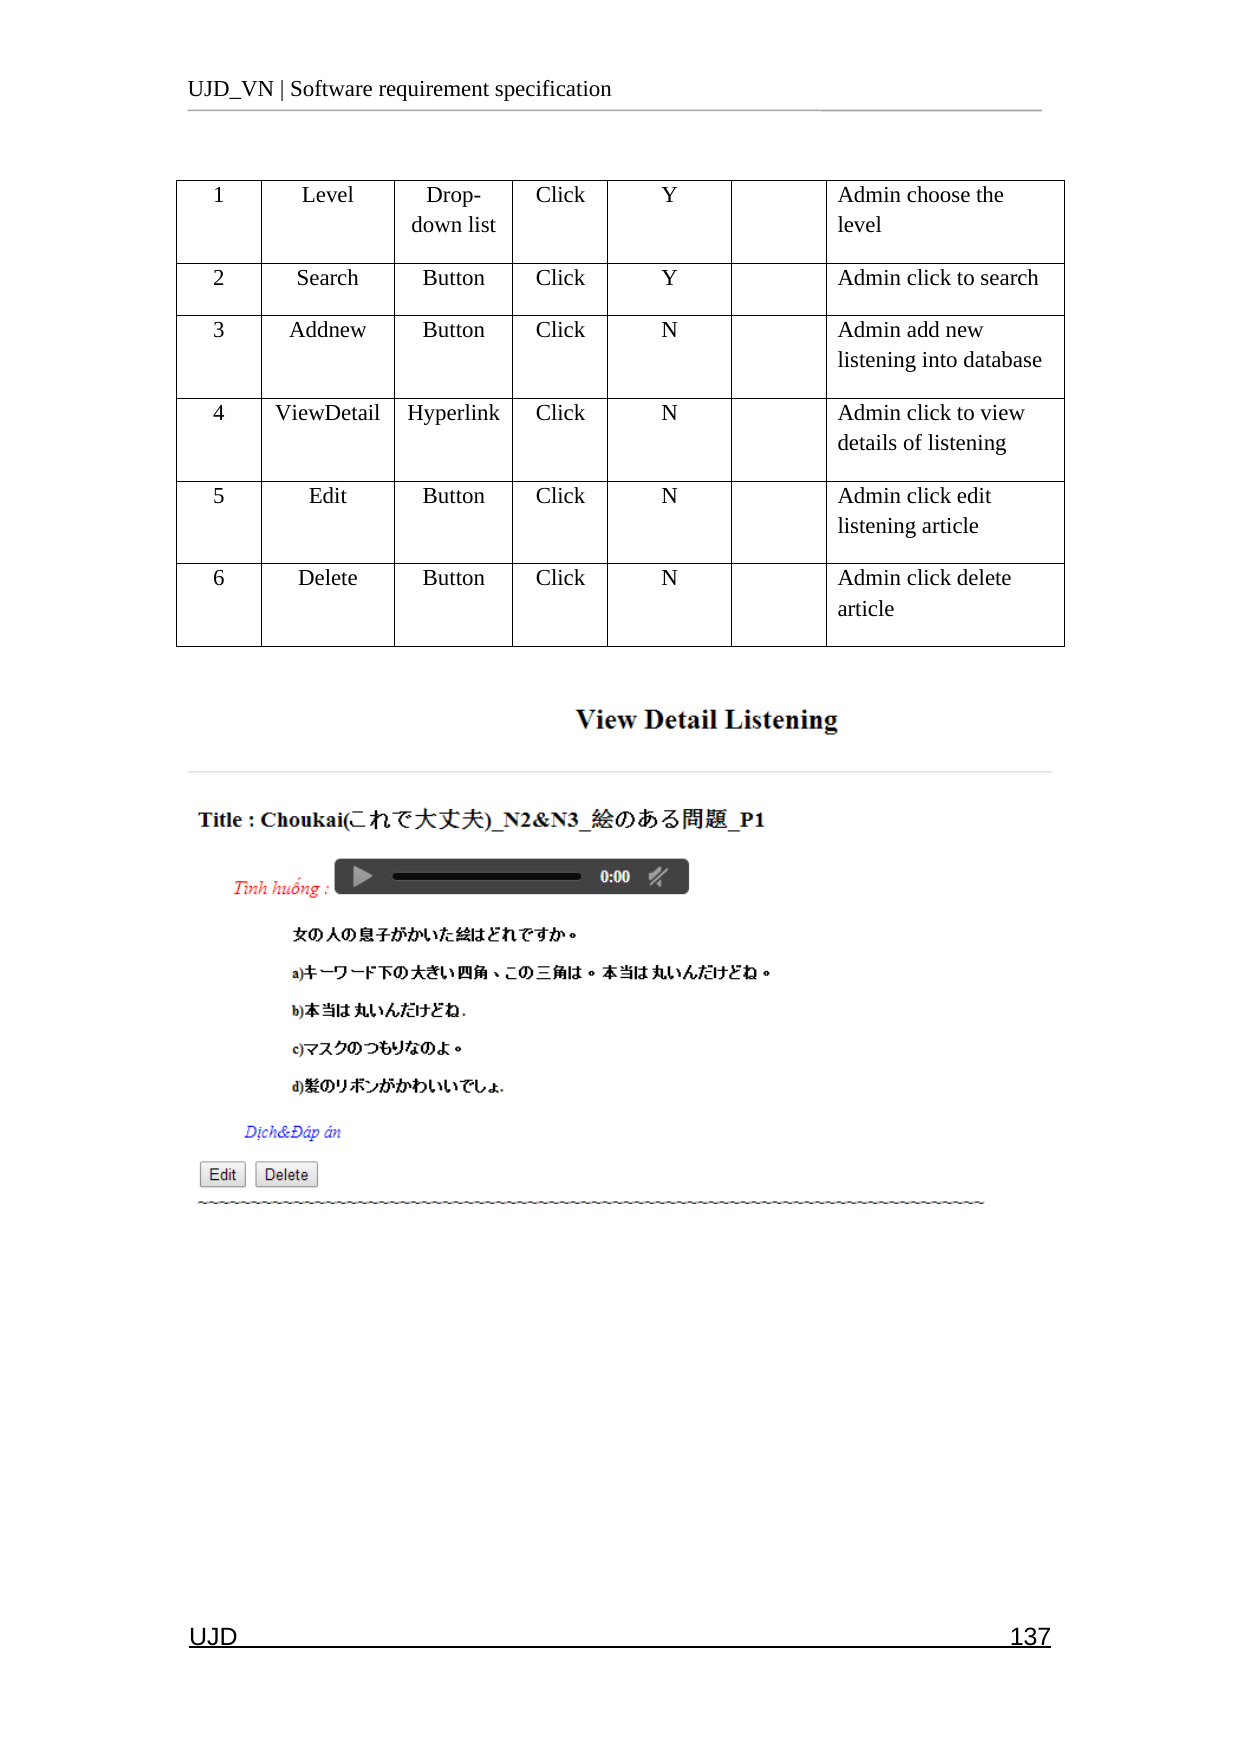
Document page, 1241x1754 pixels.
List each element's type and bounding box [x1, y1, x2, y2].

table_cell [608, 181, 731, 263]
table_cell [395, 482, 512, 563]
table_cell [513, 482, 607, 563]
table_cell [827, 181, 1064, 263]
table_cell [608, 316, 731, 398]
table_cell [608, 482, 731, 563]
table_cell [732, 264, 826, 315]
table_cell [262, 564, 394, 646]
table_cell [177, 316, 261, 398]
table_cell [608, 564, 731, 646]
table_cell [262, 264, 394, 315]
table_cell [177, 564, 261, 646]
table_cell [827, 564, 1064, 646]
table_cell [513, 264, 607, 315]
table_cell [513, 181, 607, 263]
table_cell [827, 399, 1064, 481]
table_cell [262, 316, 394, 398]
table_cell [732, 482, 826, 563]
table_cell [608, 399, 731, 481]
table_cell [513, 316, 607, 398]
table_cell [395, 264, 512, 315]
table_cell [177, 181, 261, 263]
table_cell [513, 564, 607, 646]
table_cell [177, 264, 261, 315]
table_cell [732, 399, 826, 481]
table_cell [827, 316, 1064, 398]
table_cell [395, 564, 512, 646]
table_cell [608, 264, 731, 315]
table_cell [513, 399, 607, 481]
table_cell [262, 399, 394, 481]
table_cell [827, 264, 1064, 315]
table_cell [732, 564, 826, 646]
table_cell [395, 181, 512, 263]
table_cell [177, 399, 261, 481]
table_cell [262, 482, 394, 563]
picture [187, 698, 1053, 1211]
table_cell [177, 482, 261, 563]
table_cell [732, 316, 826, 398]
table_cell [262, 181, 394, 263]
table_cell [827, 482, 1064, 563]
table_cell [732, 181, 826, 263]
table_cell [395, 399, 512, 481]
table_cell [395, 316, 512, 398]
